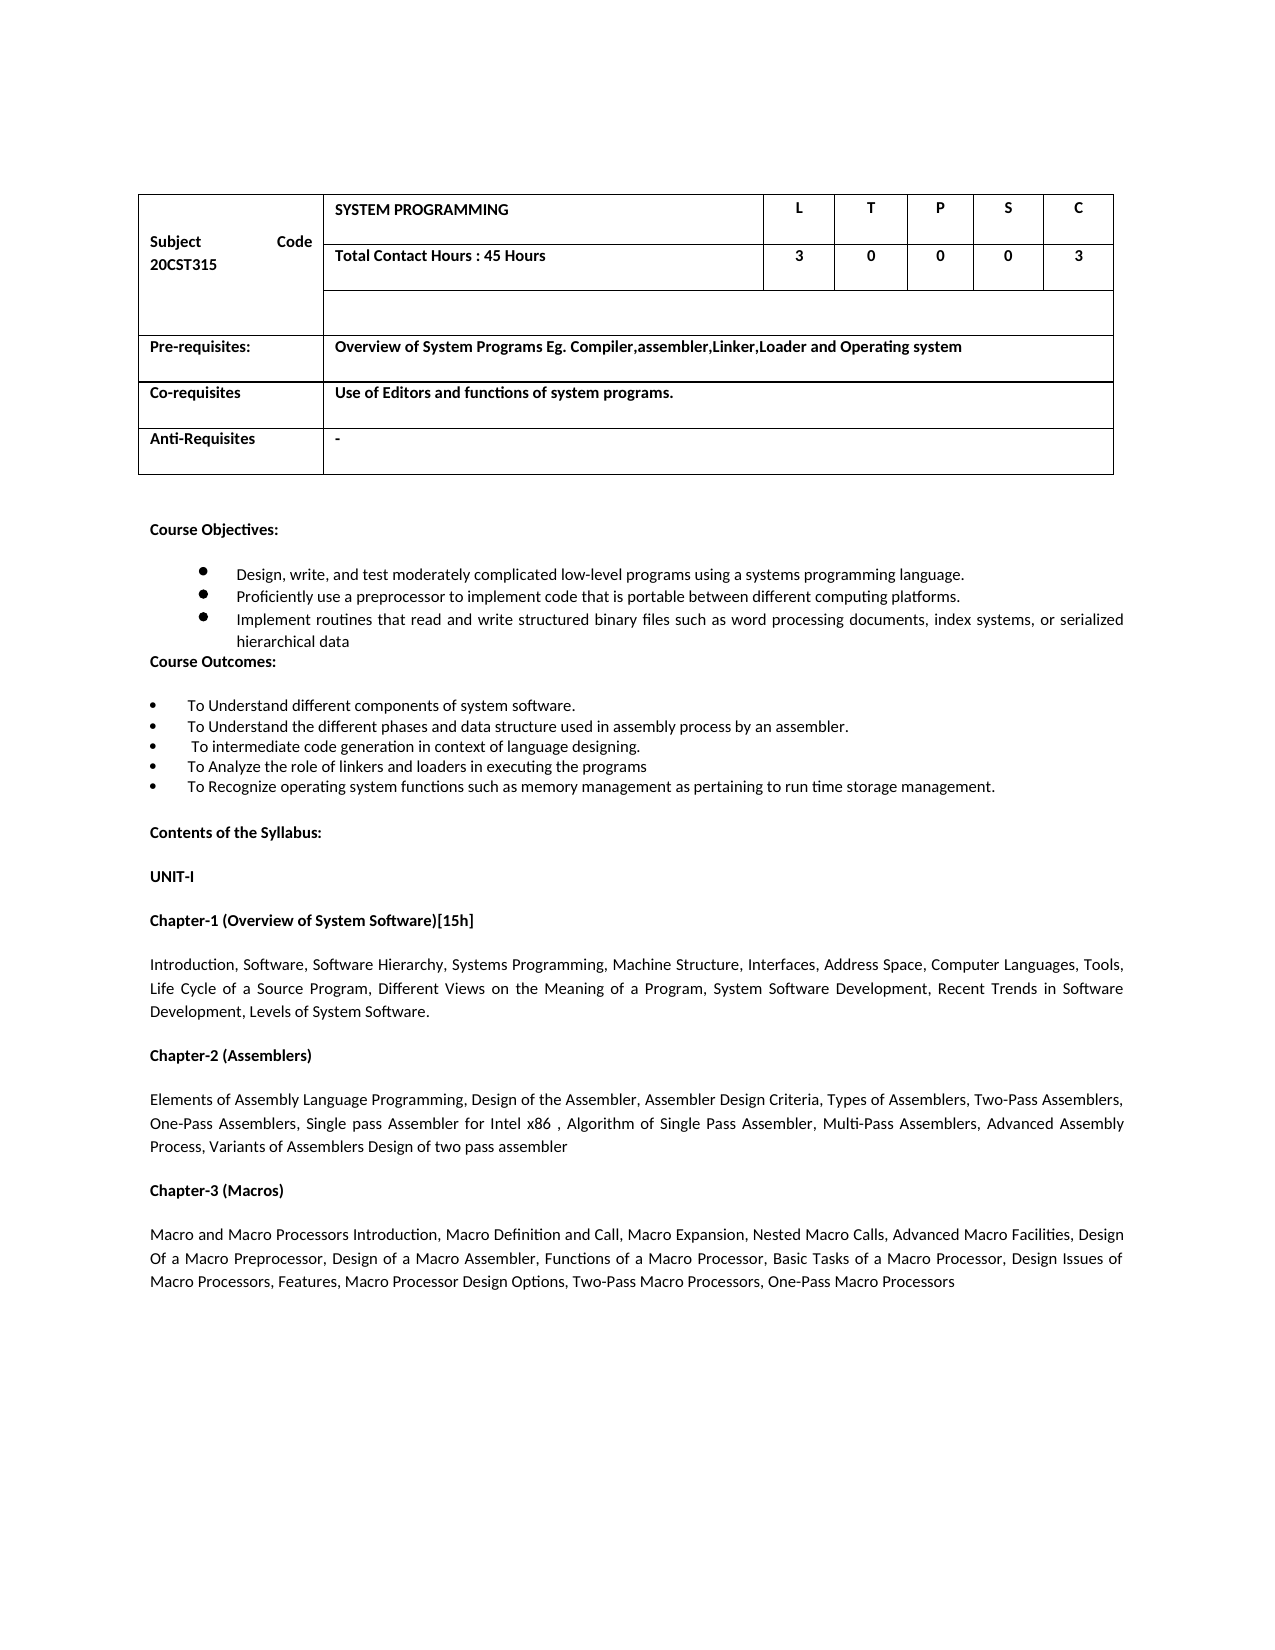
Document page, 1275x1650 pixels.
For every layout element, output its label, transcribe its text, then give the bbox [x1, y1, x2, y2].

table_cell Anti-Requisites [139, 429, 323, 473]
list To Analyze the role of linkers and loaders in executing the programs [150, 756, 1125, 777]
list Implement routines that read and write structured binary files such as word processing documents, index systems, or serialized hierarchical data [199, 608, 1125, 651]
table_cell 0 [835, 245, 907, 290]
table_header S [974, 195, 1043, 244]
table_cell Overview of System Programs Eg. Compiler,assembler,Linker,Loader and Operating system [324, 336, 1113, 381]
table_header P [908, 195, 973, 244]
text Course Outcomes: [150, 651, 1125, 672]
text Chapter-3 (Macros) [150, 1180, 1125, 1201]
table_header Subject Code 20CST315 [139, 195, 323, 335]
list To Understand the different phases and data structure used in assembly process by an assembler. [150, 716, 1125, 736]
text Introduction, Software, Software Hierarchy, Systems Programming, Machine Structure, Interfaces, Address Space, Computer Languages, Tools, Life Cycle of a Source Program, Different Views on the Meaning of a Program, System Software Development, Recent Trends in Software Development, Levels of System Software. [150, 954, 1125, 1022]
table_header L [764, 195, 834, 244]
table_cell 3 [764, 245, 834, 290]
text Elements of Assembly Language Programming, Design of the Assembler, Assembler Design Criteria, Types of Assemblers, Two-Pass Assemblers, One-Pass Assemblers, Single pass Assembler for Intel x86 , Algorithm of Single Pass Assembler, Multi-Pass Assemblers, Advanced Assembly Process, Variants of Assemblers Design of two pass assembler [150, 1089, 1125, 1157]
text Chapter-1 (Overview of System Software)[15h] [150, 910, 1125, 931]
text UNIT-I [150, 866, 1125, 887]
table_cell 0 [908, 245, 973, 290]
table_header T [835, 195, 907, 244]
table_cell 3 [1044, 245, 1113, 290]
table_cell Total Contact Hours : 45 Hours [324, 245, 763, 290]
list To intermediate code generation in context of language designing. [150, 736, 1125, 756]
text Chapter-2 (Assemblers) [150, 1045, 1125, 1066]
text Contents of the Syllabus: [150, 822, 1125, 842]
table_header SYSTEM PROGRAMMING [324, 195, 763, 244]
table_cell [324, 291, 1113, 335]
list Proficiently use a preprocessor to implement code that is portable between different computing platforms. [199, 586, 1125, 608]
list To Recognize operating system functions such as memory management as pertaining to run time storage management. [150, 777, 1125, 797]
text Course Objectives: [150, 519, 1125, 539]
table_cell - [324, 429, 1113, 473]
list Design, write, and test moderately complicated low-level programs using a systems programming language. [199, 563, 1125, 586]
table_cell 0 [974, 245, 1043, 290]
text Macro and Macro Processors Introduction, Macro Definition and Call, Macro Expansion, Nested Macro Calls, Advanced Macro Facilities, Design Of a Macro Preprocessor, Design of a Macro Assembler, Functions of a Macro Processor, Basic Tasks of a Macro Processor, Design Issues of Macro Processors, Features, Macro Processor Design Options, Two-Pass Macro Processors, One-Pass Macro Processors [150, 1224, 1125, 1292]
list To Understand different components of system software. [150, 696, 1125, 716]
table_cell Use of Editors and functions of system programs. [324, 383, 1113, 427]
table_cell Co-requisites [139, 383, 323, 427]
table_header C [1044, 195, 1113, 244]
table_cell Pre-requisites: [139, 336, 323, 381]
